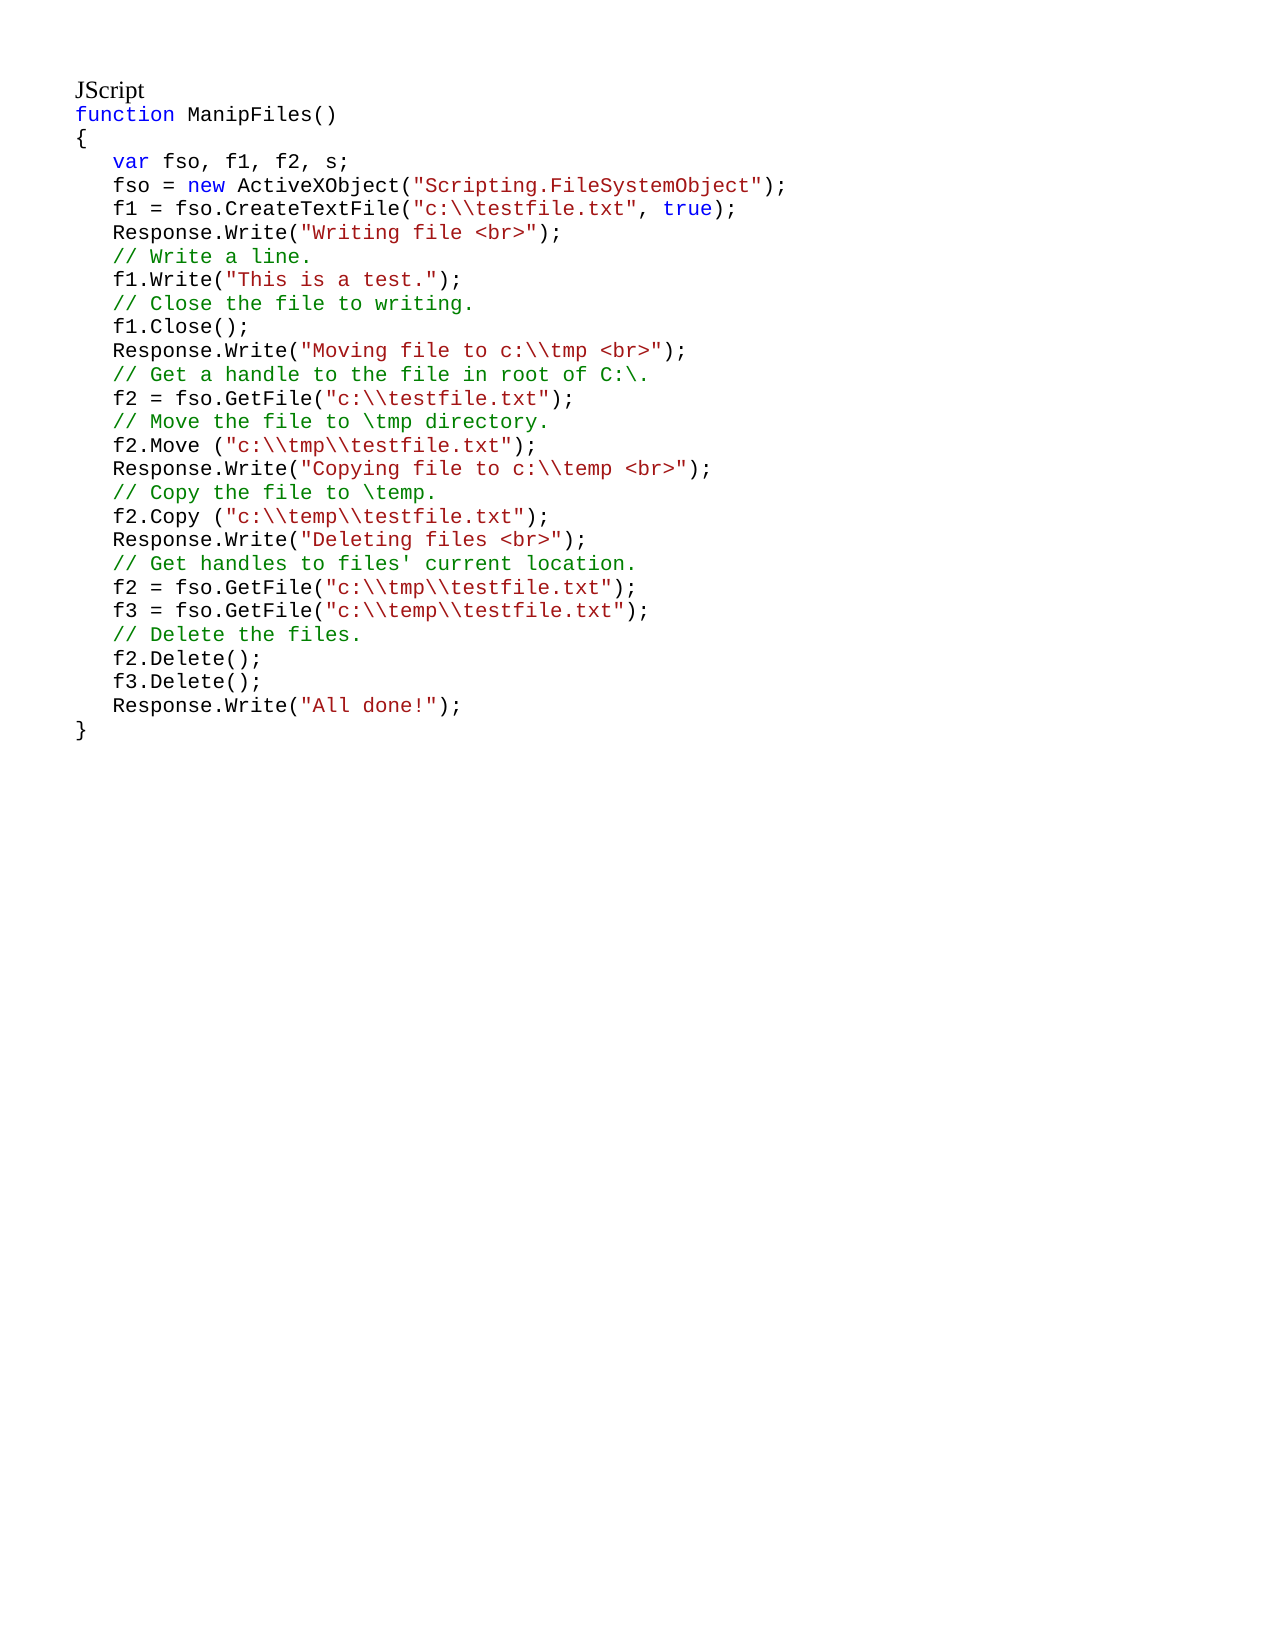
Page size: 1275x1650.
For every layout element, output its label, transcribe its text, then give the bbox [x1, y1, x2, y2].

text Response.Write("All done!"); [75, 695, 1200, 718]
text f2.Delete(); [75, 648, 1200, 671]
text // Close the file to writing. [75, 293, 1200, 317]
text } [75, 718, 1200, 742]
text f2.Copy ("c:\\temp\\testfile.txt"); [75, 506, 1200, 529]
text Response.Write("Copying file to c:\\temp <br>"); [75, 458, 1200, 482]
text JScript [75, 75, 1200, 104]
text // Move the file to \tmp directory. [75, 411, 1200, 435]
text f2 = fso.GetFile("c:\\testfile.txt"); [75, 387, 1200, 411]
text f1.Write("This is a test."); [75, 269, 1200, 293]
text f2.Move ("c:\\tmp\\testfile.txt"); [75, 435, 1200, 458]
text function ManipFiles() [75, 104, 1200, 127]
text f2 = fso.GetFile("c:\\tmp\\testfile.txt"); [75, 577, 1200, 600]
text fso = new ActiveXObject("Scripting.FileSystemObject"); [75, 175, 1200, 198]
text f3.Delete(); [75, 671, 1200, 695]
text var fso, f1, f2, s; [75, 151, 1200, 175]
text // Copy the file to \temp. [75, 482, 1200, 506]
text f1 = fso.CreateTextFile("c:\\testfile.txt", true); [75, 198, 1200, 222]
text f3 = fso.GetFile("c:\\temp\\testfile.txt"); [75, 600, 1200, 624]
text // Get handles to files' current location. [75, 553, 1200, 577]
text // Get a handle to the file in root of C:\. [75, 364, 1200, 387]
text Response.Write("Writing file <br>"); [75, 222, 1200, 246]
text f1.Close(); [75, 317, 1200, 340]
text Response.Write("Moving file to c:\\tmp <br>"); [75, 340, 1200, 364]
text { [75, 127, 1200, 151]
text Response.Write("Deleting files <br>"); [75, 529, 1200, 553]
text // Write a line. [75, 246, 1200, 269]
text // Delete the files. [75, 624, 1200, 648]
